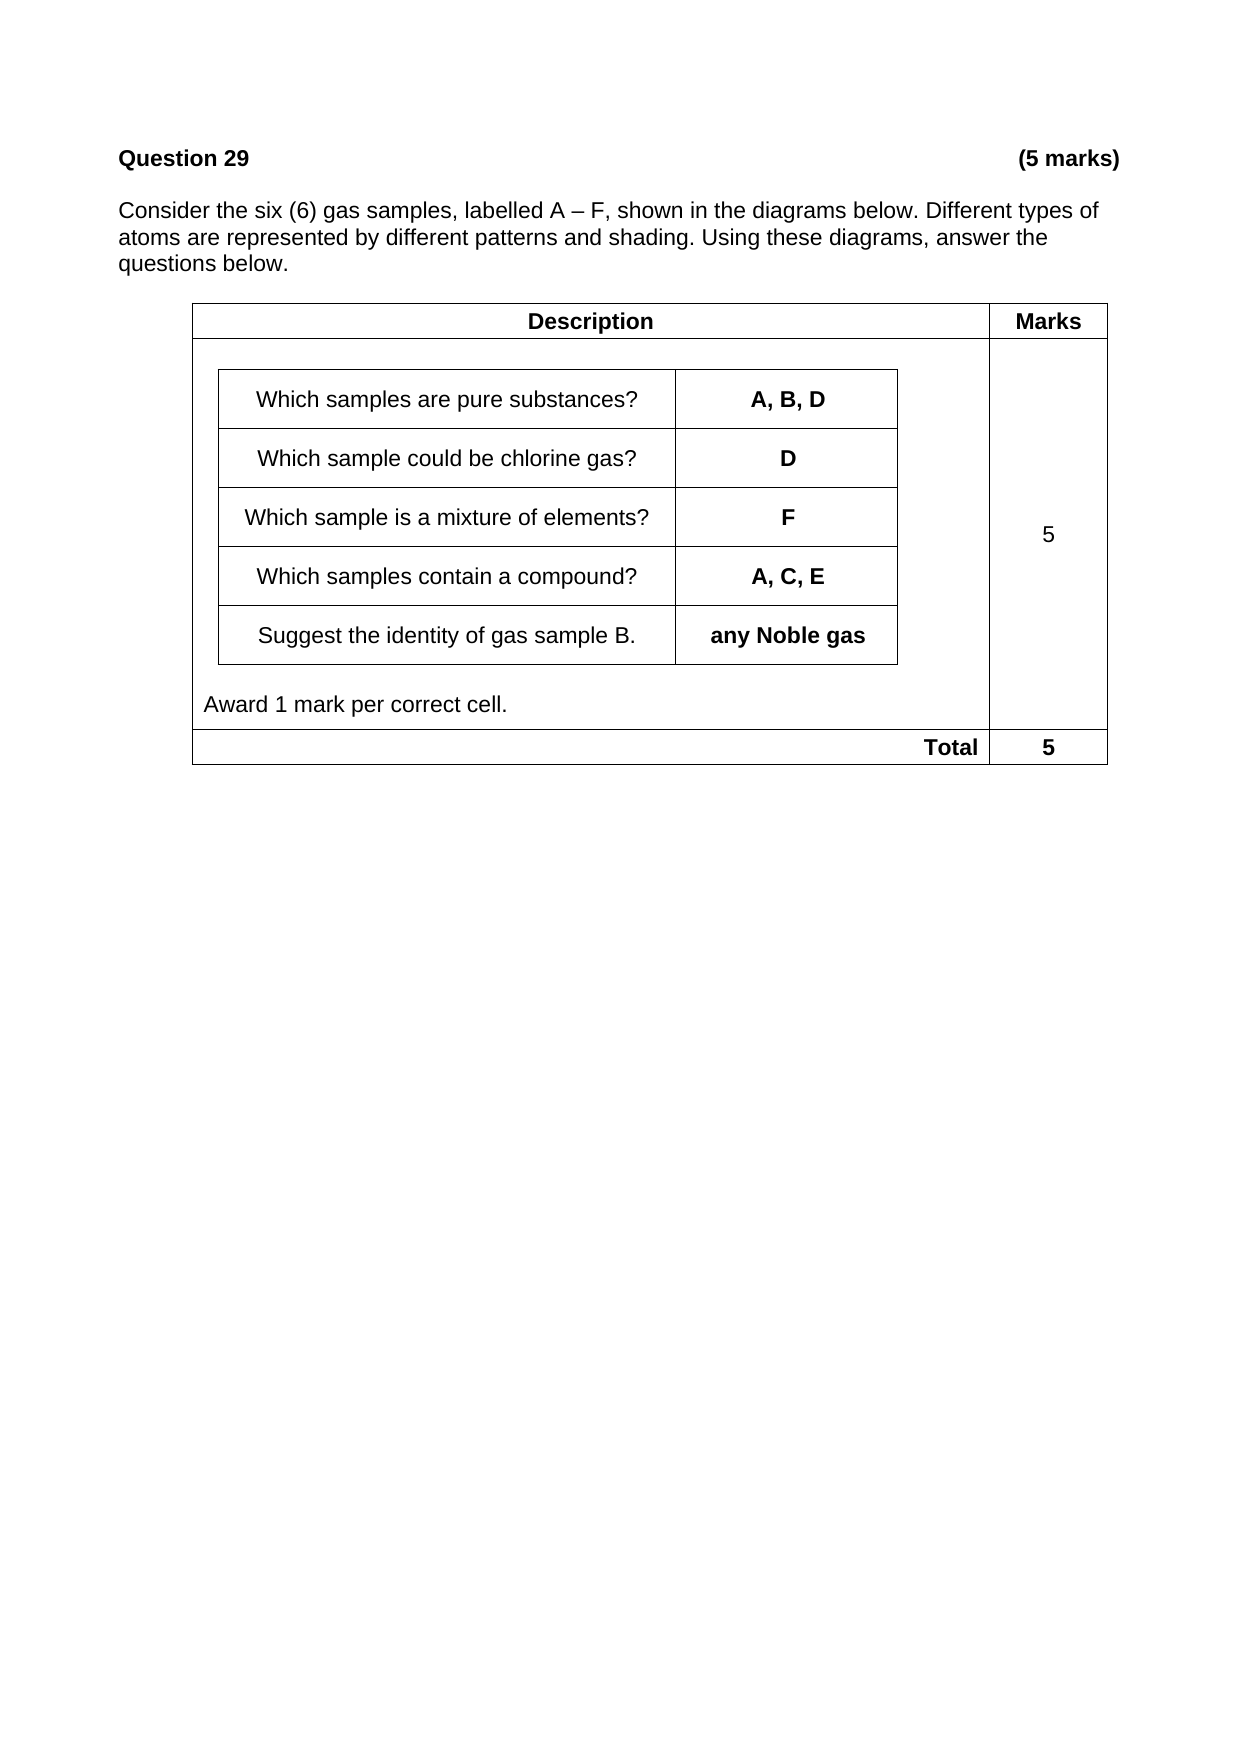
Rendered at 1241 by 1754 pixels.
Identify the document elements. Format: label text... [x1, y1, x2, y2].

table_cell 5 [990, 730, 1107, 764]
text Question 29 (5 marks) [118, 144, 1122, 171]
table_cell Award 1 mark per correct cell. [193, 339, 989, 728]
text Consider the six (6) gas samples, labelled A – F, shown in the diagrams below. Different types of atoms are represented by different patterns and shading. Using these diagrams, answer the questions below. [118, 197, 1122, 276]
table_cell Total [193, 730, 989, 764]
table_header Description [193, 304, 989, 338]
table_cell 5 [990, 339, 1107, 728]
table_header Marks [990, 304, 1107, 338]
